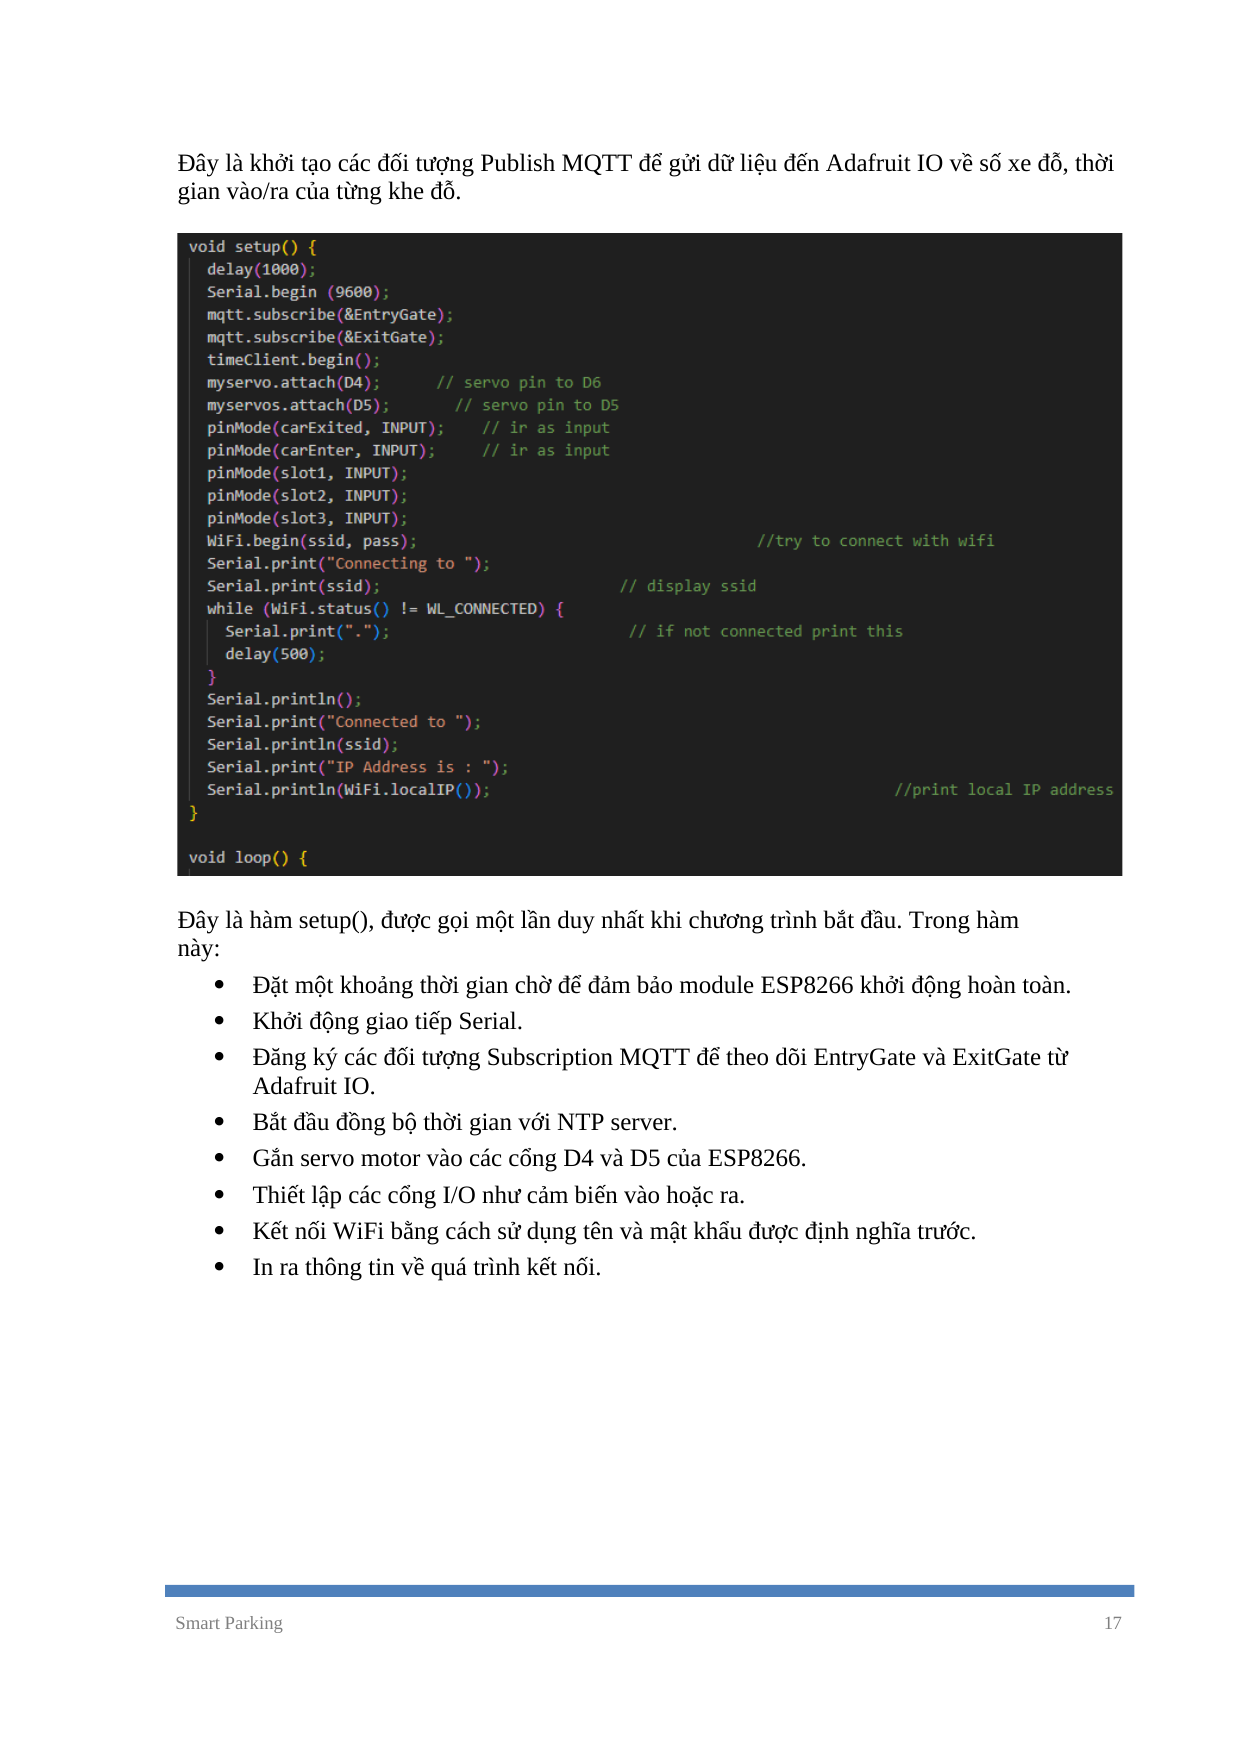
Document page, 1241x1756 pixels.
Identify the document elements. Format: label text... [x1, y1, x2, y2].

text Đây là hàm setup(), được gọi một lần duy nhất khi chương trình bắt đầu. Trong hàm [177, 905, 1122, 933]
list Gắn servo motor vào các cổng D4 và D5 của ESP8266. [215, 1143, 1122, 1172]
text Đây là khởi tạo các đối tượng Publish MQTT để gửi dữ liệu đến Adafruit IO về số xe đỗ, thời gian vào/ra của từng khe đỗ. [177, 148, 1122, 205]
picture [177, 233, 1123, 876]
list Thiết lập các cổng I/O như cảm biến vào hoặc ra. [215, 1180, 1122, 1208]
list Bắt đầu đồng bộ thời gian với NTP server. [215, 1107, 1122, 1136]
text này: [177, 933, 1122, 962]
list In ra thông tin về quá trình kết nối. [215, 1252, 1122, 1281]
list Đăng ký các đối tượng Subscription MQTT để theo dõi EntryGate và ExitGate từ Adafruit IO. [215, 1042, 1122, 1100]
list Đặt một khoảng thời gian chờ để đảm bảo module ESP8266 khởi động hoàn toàn. [215, 970, 1122, 998]
list Khởi động giao tiếp Serial. [215, 1006, 1122, 1035]
list Kết nối WiFi bằng cách sử dụng tên và mật khẩu được định nghĩa trước. [215, 1216, 1122, 1245]
